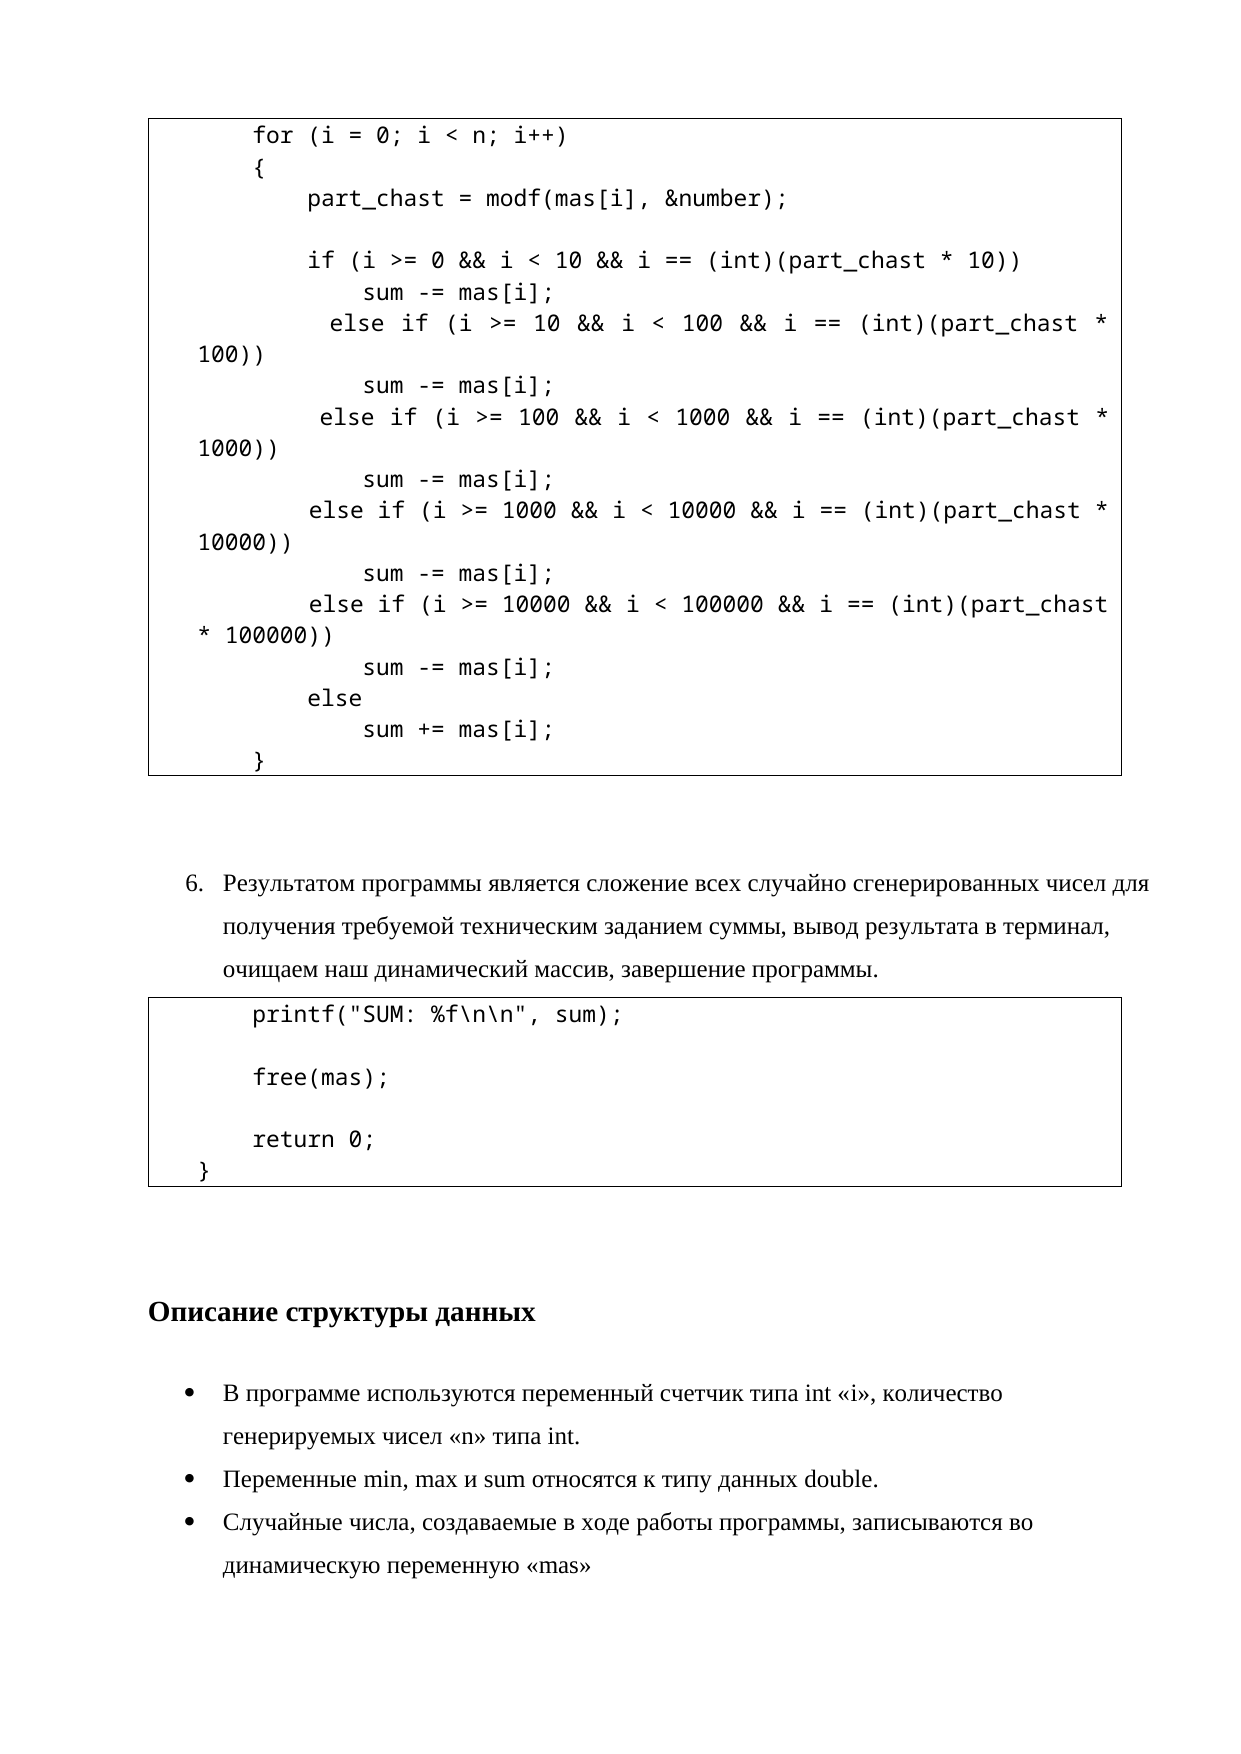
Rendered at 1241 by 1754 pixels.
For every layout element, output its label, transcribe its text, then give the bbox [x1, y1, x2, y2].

table_header printf("SUM: %f\n\n", sum); free(mas); return 0; } [149, 998, 1121, 1186]
list Результатом программы является сложение всех случайно сгенерированных чисел для получения требуемой техническим заданием суммы, вывод результата в терминал, очищаем наш динамический массив, завершение программы. [185, 868, 1152, 983]
list В программе используются переменный счетчик типа int «i», количество генерируемых чисел «n» типа int. [185, 1378, 1152, 1449]
subtitle Описание структуры данных [148, 1294, 1152, 1328]
list Переменные min, max и sum относятся к типу данных double. [185, 1464, 1152, 1493]
table_header for (i = 0; i < n; i++) { part_chast = modf(mas[i], &number); if (i >= 0 && i < 10 && i == (int)(part_chast * 10)) sum -= mas[i]; else if (i >= 10 && i < 100 && i == (int)(part_chast * 100)) sum -= mas[i]; else if (i >= 100 && i < 1000 && i == (int)(part_chast * 1000)) sum -= mas[i]; else if (i >= 1000 && i < 10000 && i == (int)(part_chast * 10000)) sum -= mas[i]; else if (i >= 10000 && i < 100000 && i == (int)(part_chast * 100000)) sum -= mas[i]; else sum += mas[i]; } [149, 119, 1121, 775]
list Случайные числа, создаваемые в ходе работы программы, записываются во динамическую переменную «mas» [185, 1507, 1152, 1579]
